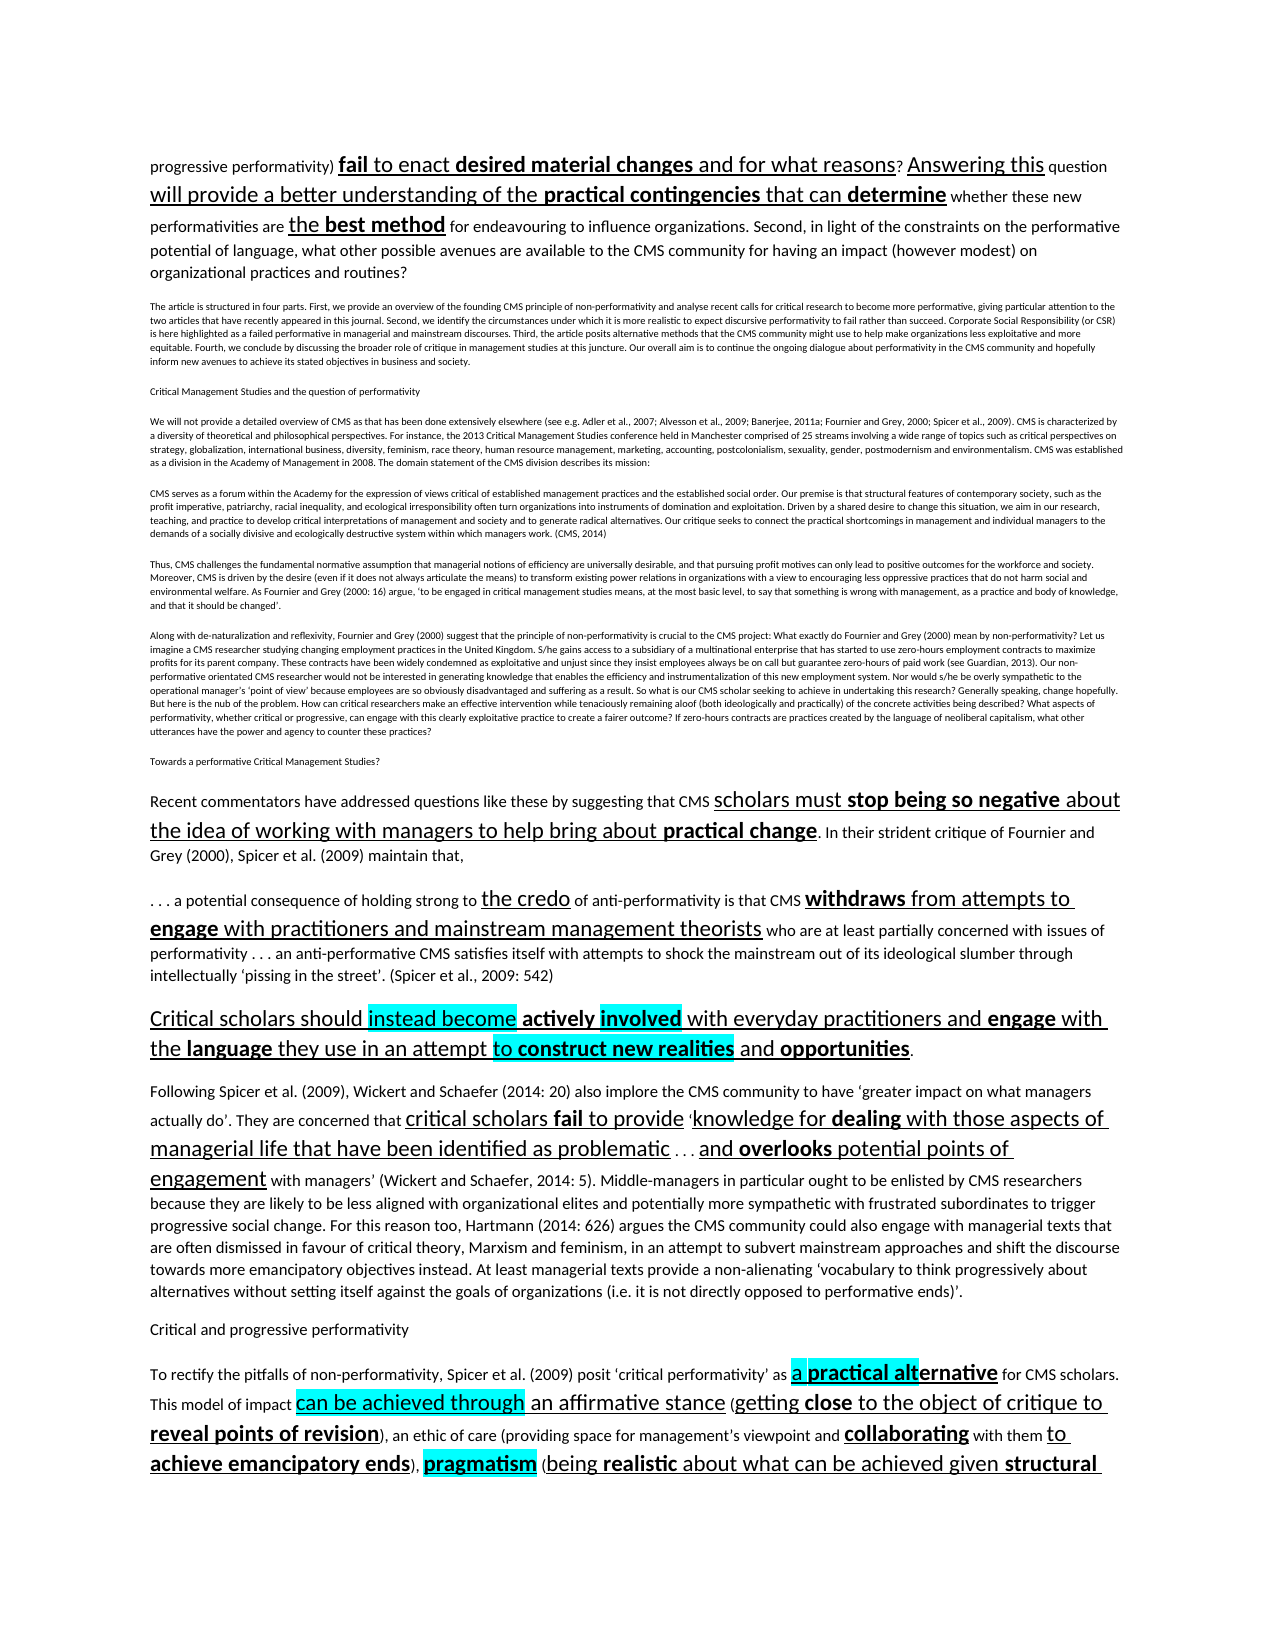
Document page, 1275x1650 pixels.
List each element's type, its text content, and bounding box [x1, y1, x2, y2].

text Thus, CMS challenges the fundamental normative assumption that managerial notions of efficiency are universally desirable, and that pursuing profit motives can only lead to positive outcomes for the workforce and society. Moreover, CMS is driven by the desire (even if it does not always articulate the means) to transform existing power relations in organizations with a view to encouraging less oppressive practices that do not harm social and environmental welfare. As Fournier and Grey (2000: 16) argue, ‘to be engaged in critical management studies means, at the most basic level, to say that something is wrong with management, as a practice and body of knowledge, and that it should be changed’. [150, 558, 1125, 612]
text Recent commentators have addressed questions like these by suggesting that CMS scholars must stop being so negative about the idea of working with managers to help bring about practical change. In their strident critique of Fournier and Grey (2000), Spicer et al. (2009) maintain that, [150, 786, 1125, 866]
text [150, 150, 1125, 282]
text The article is structured in four parts. First, we provide an overview of the founding CMS principle of non-performativity and analyse recent calls for critical research to become more performative, giving particular attention to the two articles that have recently appeared in this journal. Second, we identify the circumstances under which it is more realistic to expect discursive performativity to fail rather than succeed. Corporate Social Responsibility (or CSR) is here highlighted as a failed performative in managerial and mainstream discourses. Third, the article posits alternative methods that the CMS community might use to help make organizations less exploitative and more equitable. Fourth, we conclude by discussing the broader role of critique in management studies at this juncture. Our overall aim is to continue the ongoing dialogue about performativity in the CMS community and hopefully inform new avenues to achieve its stated objectives in business and society. [150, 300, 1125, 368]
text Critical scholars should instead become actively involved with everyday practitioners and engage with the language they use in an attempt to construct new realities and opportunities. [150, 1004, 1125, 1062]
text Following Spicer et al. (2009), Wickert and Schaefer (2014: 20) also implore the CMS community to have ‘greater impact on what managers actually do’. They are concerned that critical scholars fail to provide ‘knowledge for dealing with those aspects of managerial life that have been identified as problematic . . . and overlooks potential points of engagement with managers’ (Wickert and Schaefer, 2014: 5). Middle-managers in particular ought to be enlisted by CMS researchers because they are likely to be less aligned with organizational elites and potentially more sympathetic with frustrated subordinates to trigger progressive social change. For this reason too, Hartmann (2014: 626) argues the CMS community could also engage with managerial texts that are often dismissed in favour of critical theory, Marxism and feminism, in an attempt to subvert mainstream approaches and shift the discourse towards more emancipatory objectives instead. At least managerial texts provide a non-alienating ‘vocabulary to think progressively about alternatives without setting itself against the goals of organizations (i.e. it is not directly opposed to performative ends)’. [150, 1081, 1125, 1301]
text We will not provide a detailed overview of CMS as that has been done extensively elsewhere (see e.g. Adler et al., 2007; Alvesson et al., 2009; Banerjee, 2011a; Fournier and Grey, 2000; Spicer et al., 2009). CMS is characterized by a diversity of theoretical and philosophical perspectives. For instance, the 2013 Critical Management Studies conference held in Manchester comprised of 25 streams involving a wide range of topics such as critical perspectives on strategy, globalization, international business, diversity, feminism, race theory, human resource management, marketing, accounting, postcolonialism, sexuality, gender, postmodernism and environmentalism. CMS was established as a division in the Academy of Management in 2008. The domain statement of the CMS division describes its mission: [150, 416, 1125, 469]
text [150, 1358, 1125, 1477]
text Critical Management Studies and the question of performativity [150, 385, 1125, 398]
text Towards a performative Critical Management Studies? [150, 755, 1125, 768]
text Critical and progressive performativity [150, 1320, 1125, 1340]
text CMS serves as a forum within the Academy for the expression of views critical of established management practices and the established social order. Our premise is that structural features of contemporary society, such as the profit imperative, patriarchy, racial inequality, and ecological irresponsibility often turn organizations into instruments of domination and exploitation. Driven by a shared desire to change this situation, we aim in our research, teaching, and practice to develop critical interpretations of management and society and to generate radical alternatives. Our critique seeks to connect the practical shortcomings in management and individual managers to the demands of a socially divisive and ecologically destructive system within which managers work. (CMS, 2014) [150, 487, 1125, 541]
text Along with de-naturalization and reflexivity, Fournier and Grey (2000) suggest that the principle of non-performativity is crucial to the CMS project: What exactly do Fournier and Grey (2000) mean by non-performativity? Let us imagine a CMS researcher studying changing employment practices in the United Kingdom. S/he gains access to a subsidiary of a multinational enterprise that has started to use zero-hours employment contracts to maximize profits for its parent company. These contracts have been widely condemned as exploitative and unjust since they insist employees always be on call but guarantee zero-hours of paid work (see Guardian, 2013). Our non-performative orientated CMS researcher would not be interested in generating knowledge that enables the efficiency and instrumentalization of this new employment system. Nor would s/he be overly sympathetic to the operational manager’s ‘point of view’ because employees are so obviously disadvantaged and suffering as a result. So what is our CMS scholar seeking to achieve in undertaking this research? Generally speaking, change hopefully. But here is the nub of the problem. How can critical researchers make an effective intervention while tenaciously remaining aloof (both ideologically and practically) of the concrete activities being described? What aspects of performativity, whether critical or progressive, can engage with this clearly exploitative practice to create a fairer outcome? If zero-hours contracts are practices created by the language of neoliberal capitalism, what other utterances have the power and agency to counter these practices? [150, 629, 1125, 738]
text . . . a potential consequence of holding strong to the credo of anti-performativity is that CMS withdraws from attempts to engage with practitioners and mainstream management theorists who are at least partially concerned with issues of performativity . . . an anti-performative CMS satisfies itself with attempts to shock the mainstream out of its ideological slumber through intellectually ‘pissing in the street’. (Spicer et al., 2009: 542) [150, 884, 1125, 986]
